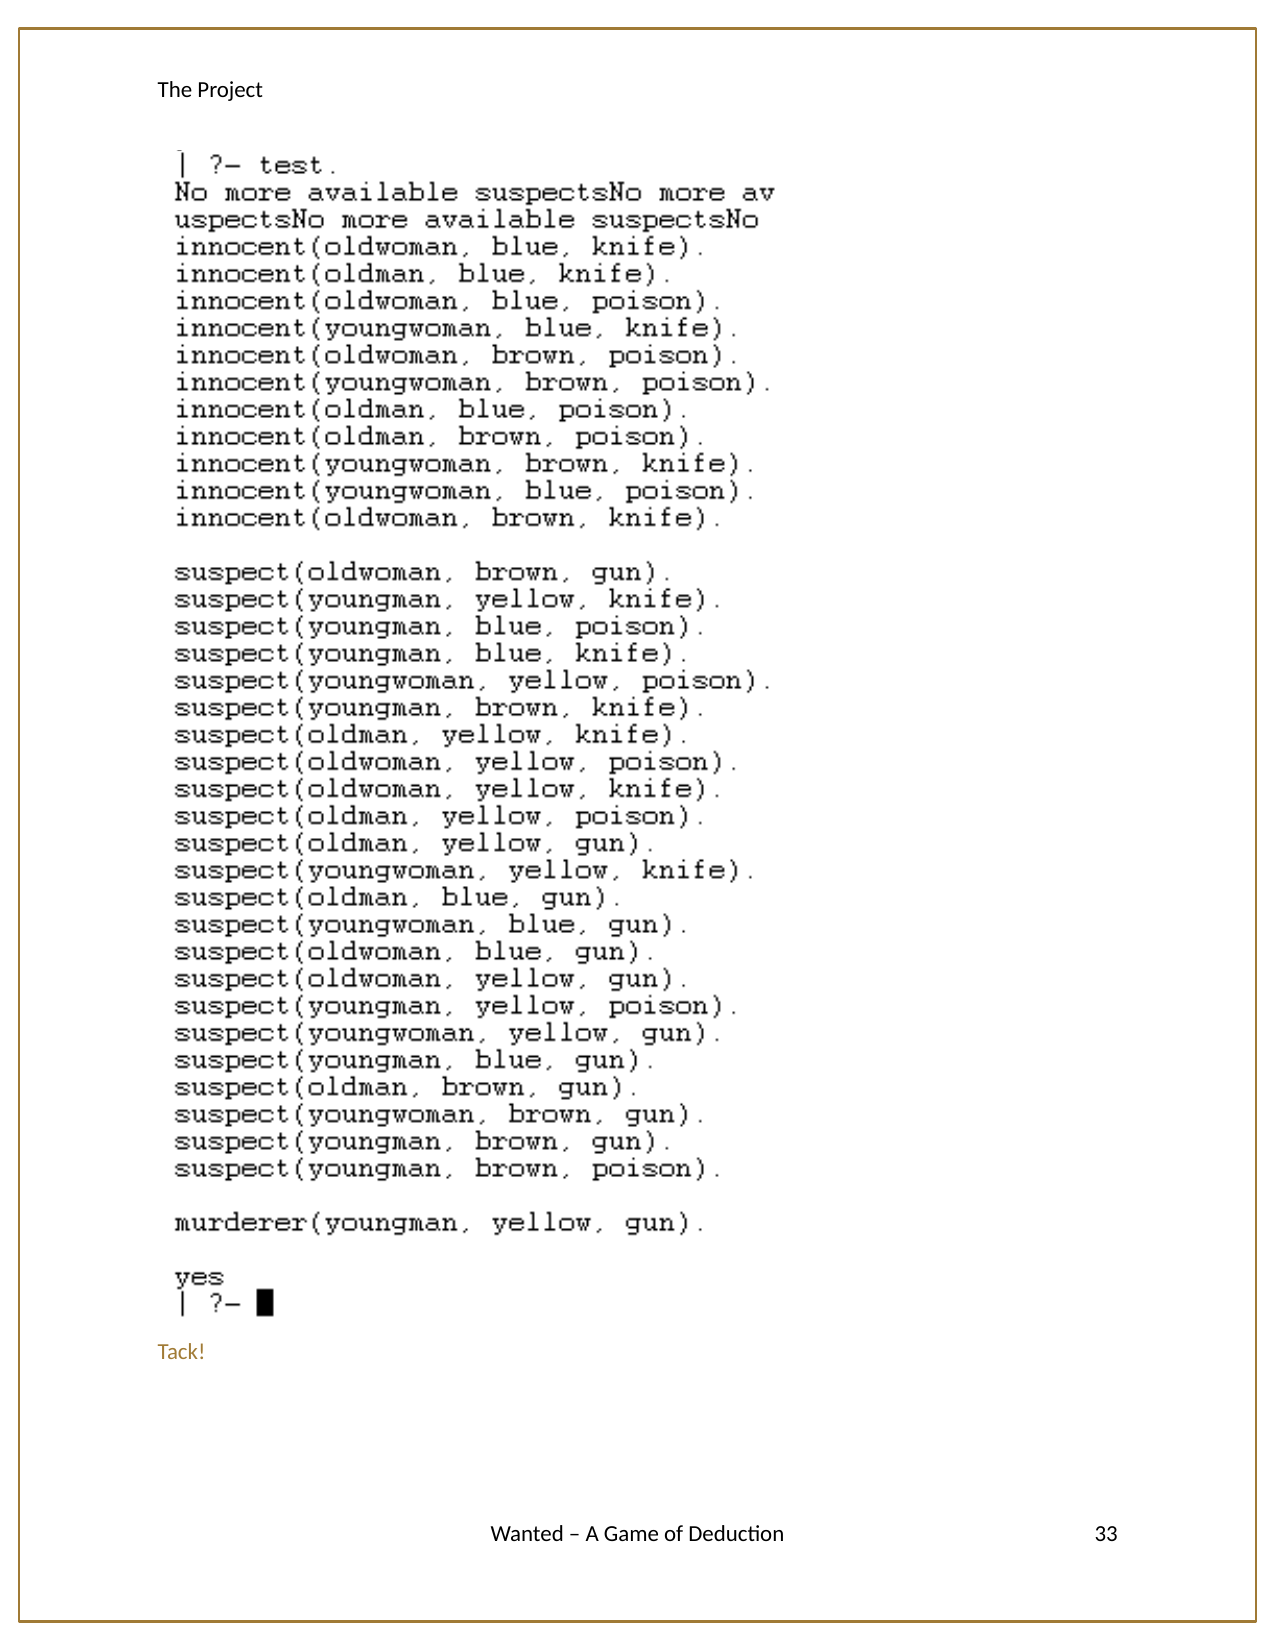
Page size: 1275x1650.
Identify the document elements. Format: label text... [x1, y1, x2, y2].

picture [157, 150, 777, 1325]
text Tack! [157, 1337, 1117, 1366]
